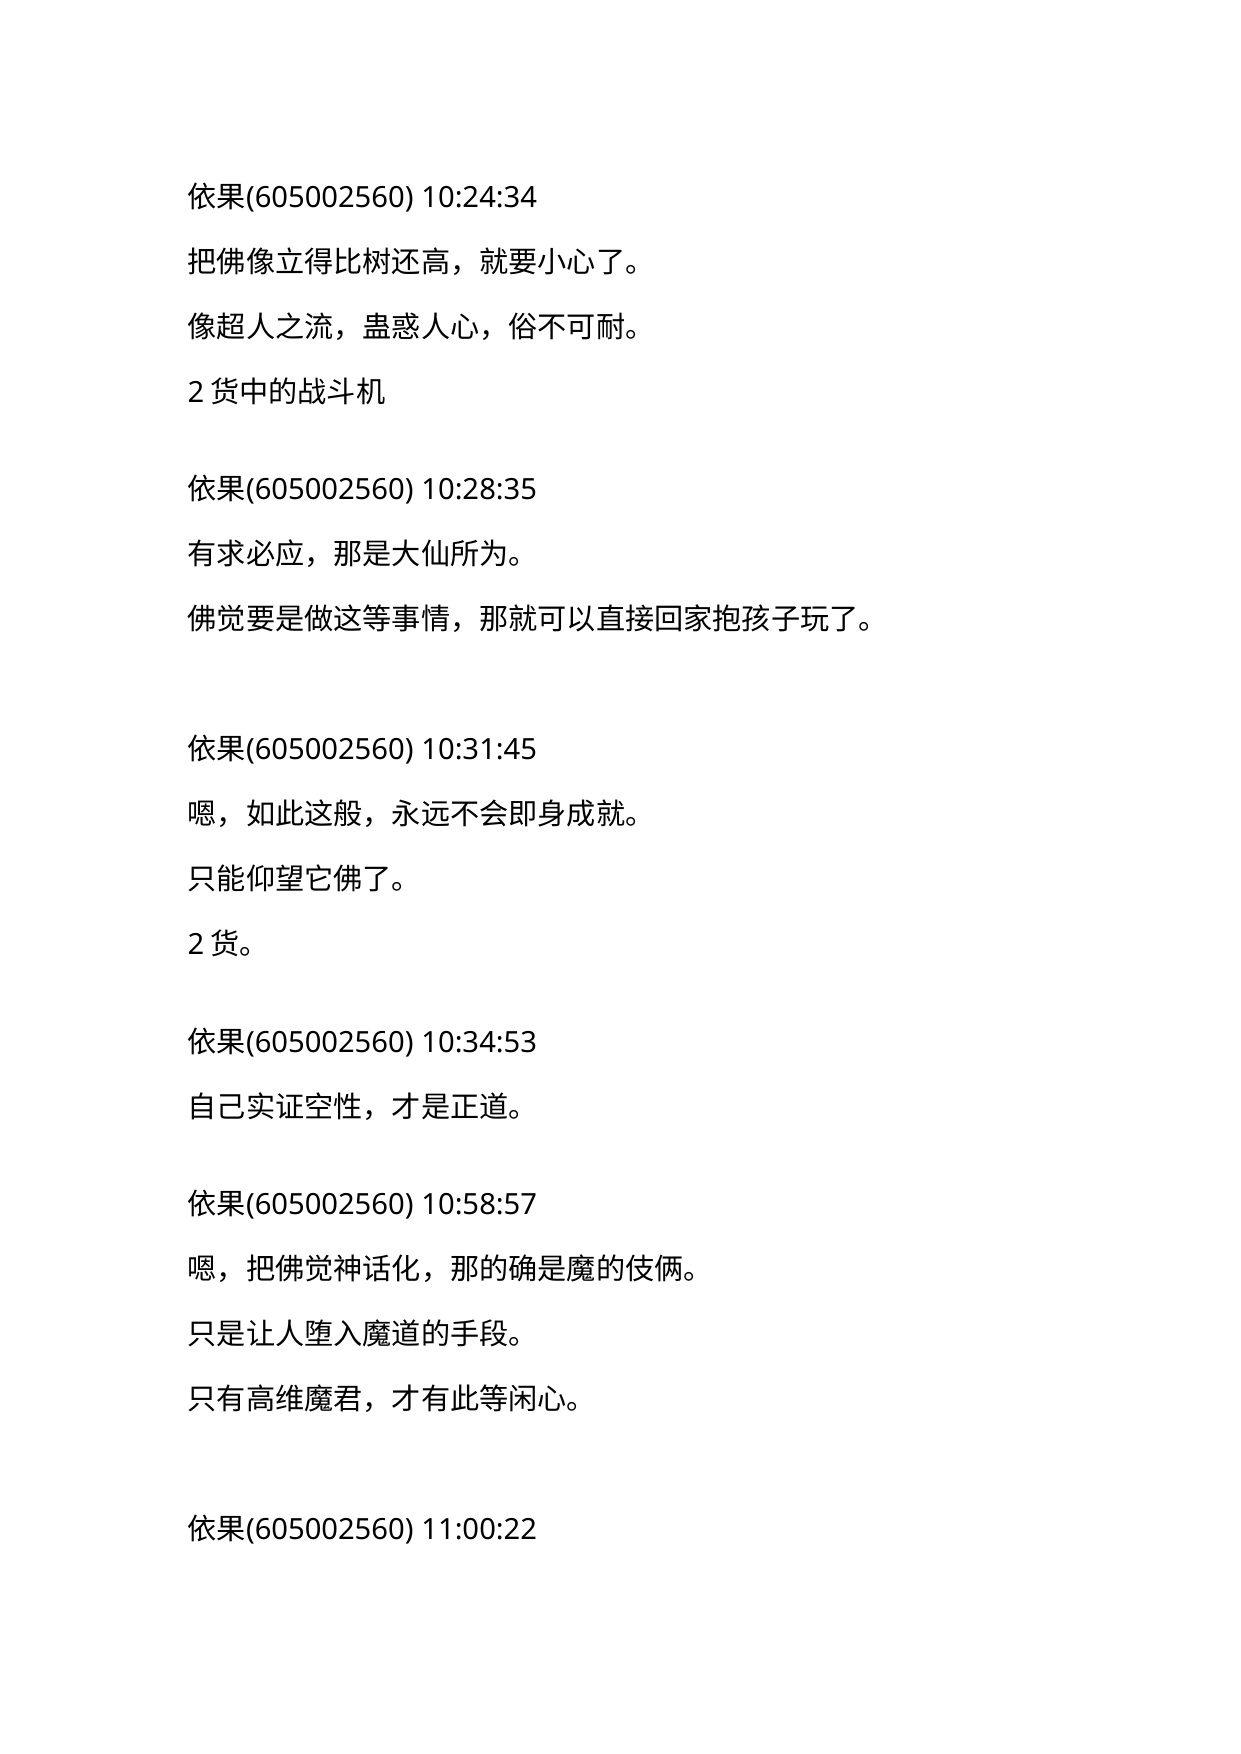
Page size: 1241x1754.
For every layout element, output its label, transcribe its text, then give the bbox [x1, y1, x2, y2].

text 有求必应，那是大仙所为。 佛觉要是做这等事情，那就可以直接回家抱孩子玩了。 依果(605002560) 10:31:45 嗯，如此这般，永远不会即身成就。 只能仰望它佛了。 2货。 [187, 519, 1053, 1007]
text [187, 1169, 1053, 1559]
text 依果(605002560) 10:24:34 把佛像立得比树还高，就要小心了。 [187, 162, 1053, 292]
text 像超人之流，蛊惑人心，俗不可耐。 2货中的战斗机 [187, 292, 1053, 454]
text 依果(605002560) 10:34:53 自己实证空性，才是正道。 [187, 1007, 1053, 1169]
text 依果(605002560) 10:28:35 [187, 454, 1053, 519]
